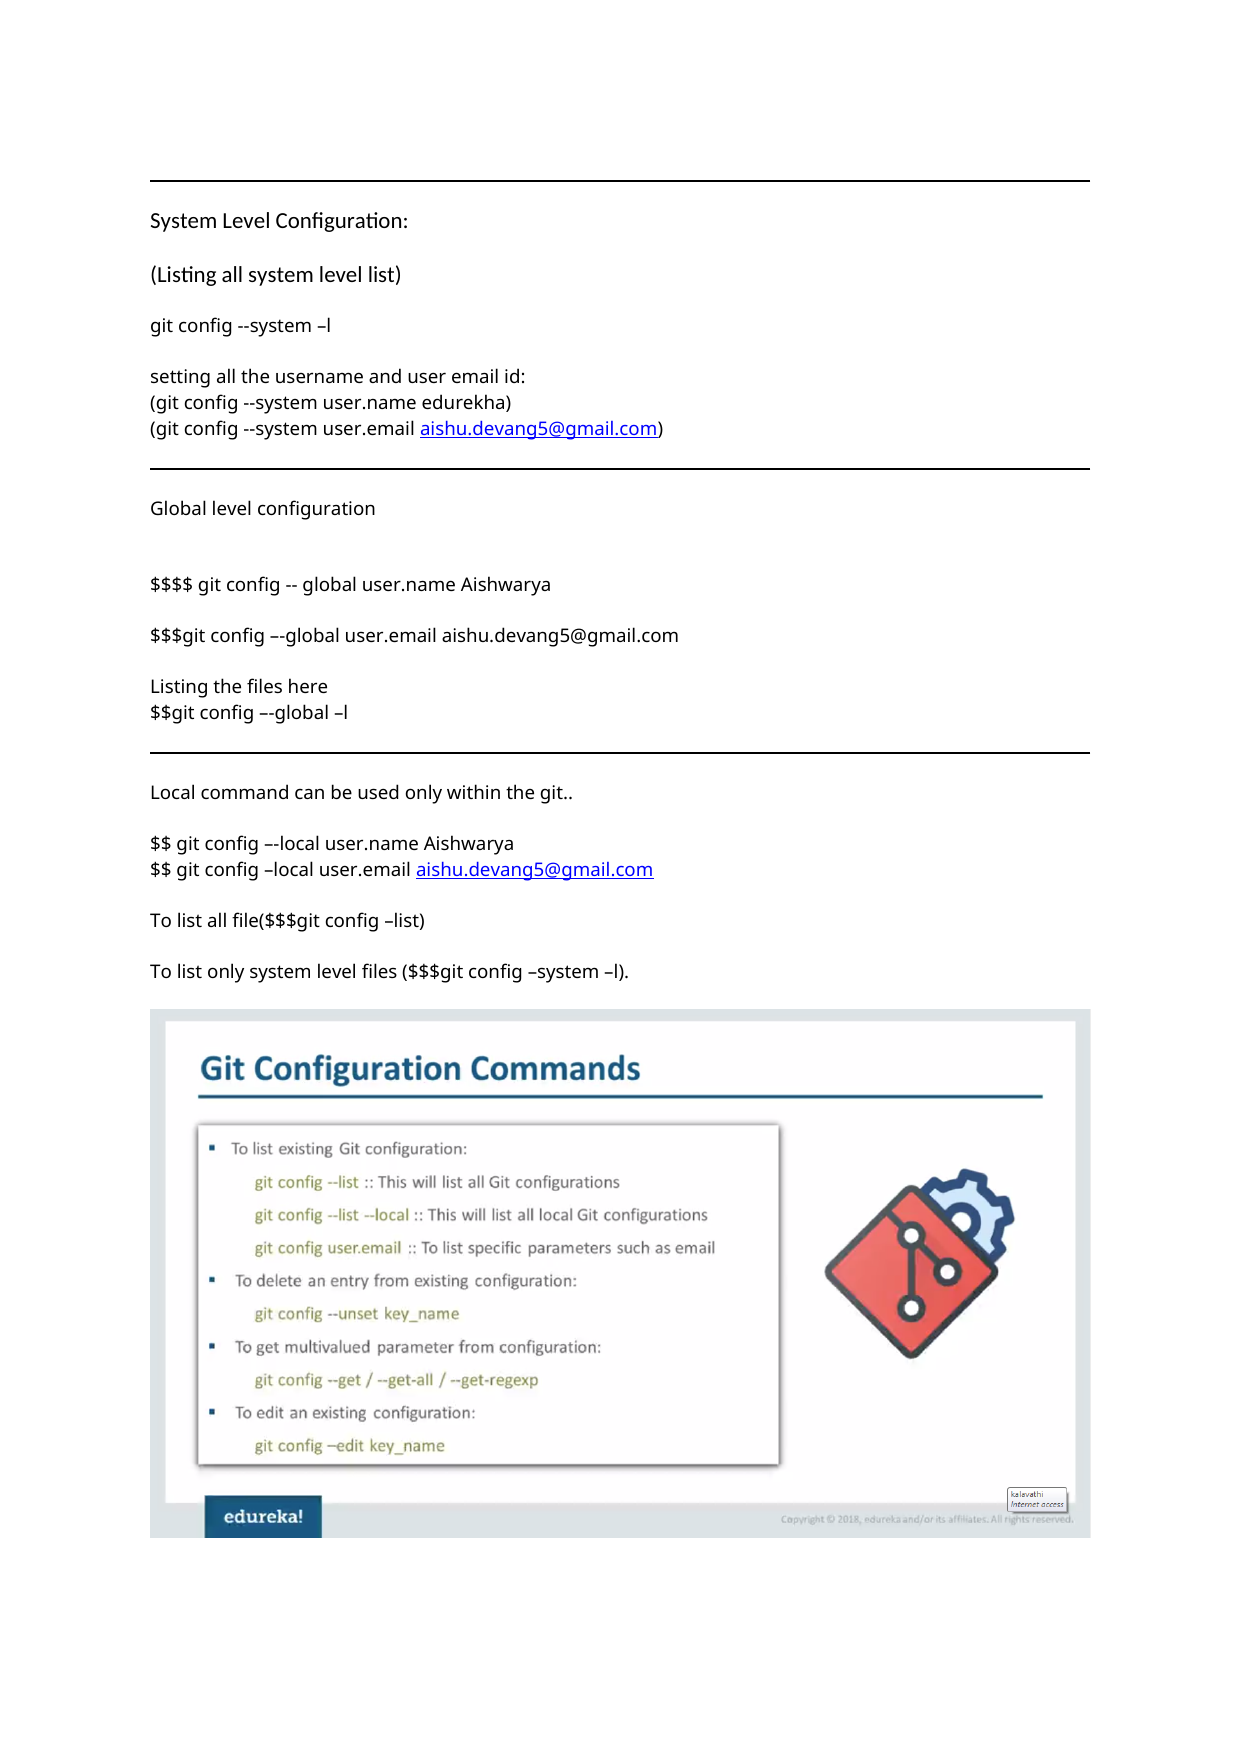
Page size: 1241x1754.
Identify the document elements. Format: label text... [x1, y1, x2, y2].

text $$git config –-global –l [150, 699, 1090, 725]
text (git config --system user.name edurekha) [150, 389, 1090, 415]
text $$ git config –-local user.name Aishwarya [150, 830, 1090, 856]
text Local command can be used only within the git.. [150, 779, 1090, 805]
text To list only system level files ($$$git config –system –l). [150, 958, 1090, 983]
text System Level Configuration: [150, 207, 1090, 235]
text Global level configuration [150, 495, 1090, 521]
text $$$git config –-global user.email aishu.devang5@gmail.com [150, 623, 1090, 648]
picture [150, 1009, 1091, 1538]
text $$$$ git config -- global user.name Aishwarya [150, 572, 1090, 597]
text To list all file($$$git config –list) [150, 907, 1090, 932]
text setting all the username and user email id: [150, 364, 1090, 389]
text Listing the files here [150, 674, 1090, 699]
text $$ git config –local user.email aishu.devang5@gmail.com [150, 856, 1090, 881]
text (Listing all system level list) [150, 260, 1090, 288]
text (git config --system user.email aishu.devang5@gmail.com) [150, 415, 1090, 440]
text git config --system –l [150, 313, 1090, 338]
